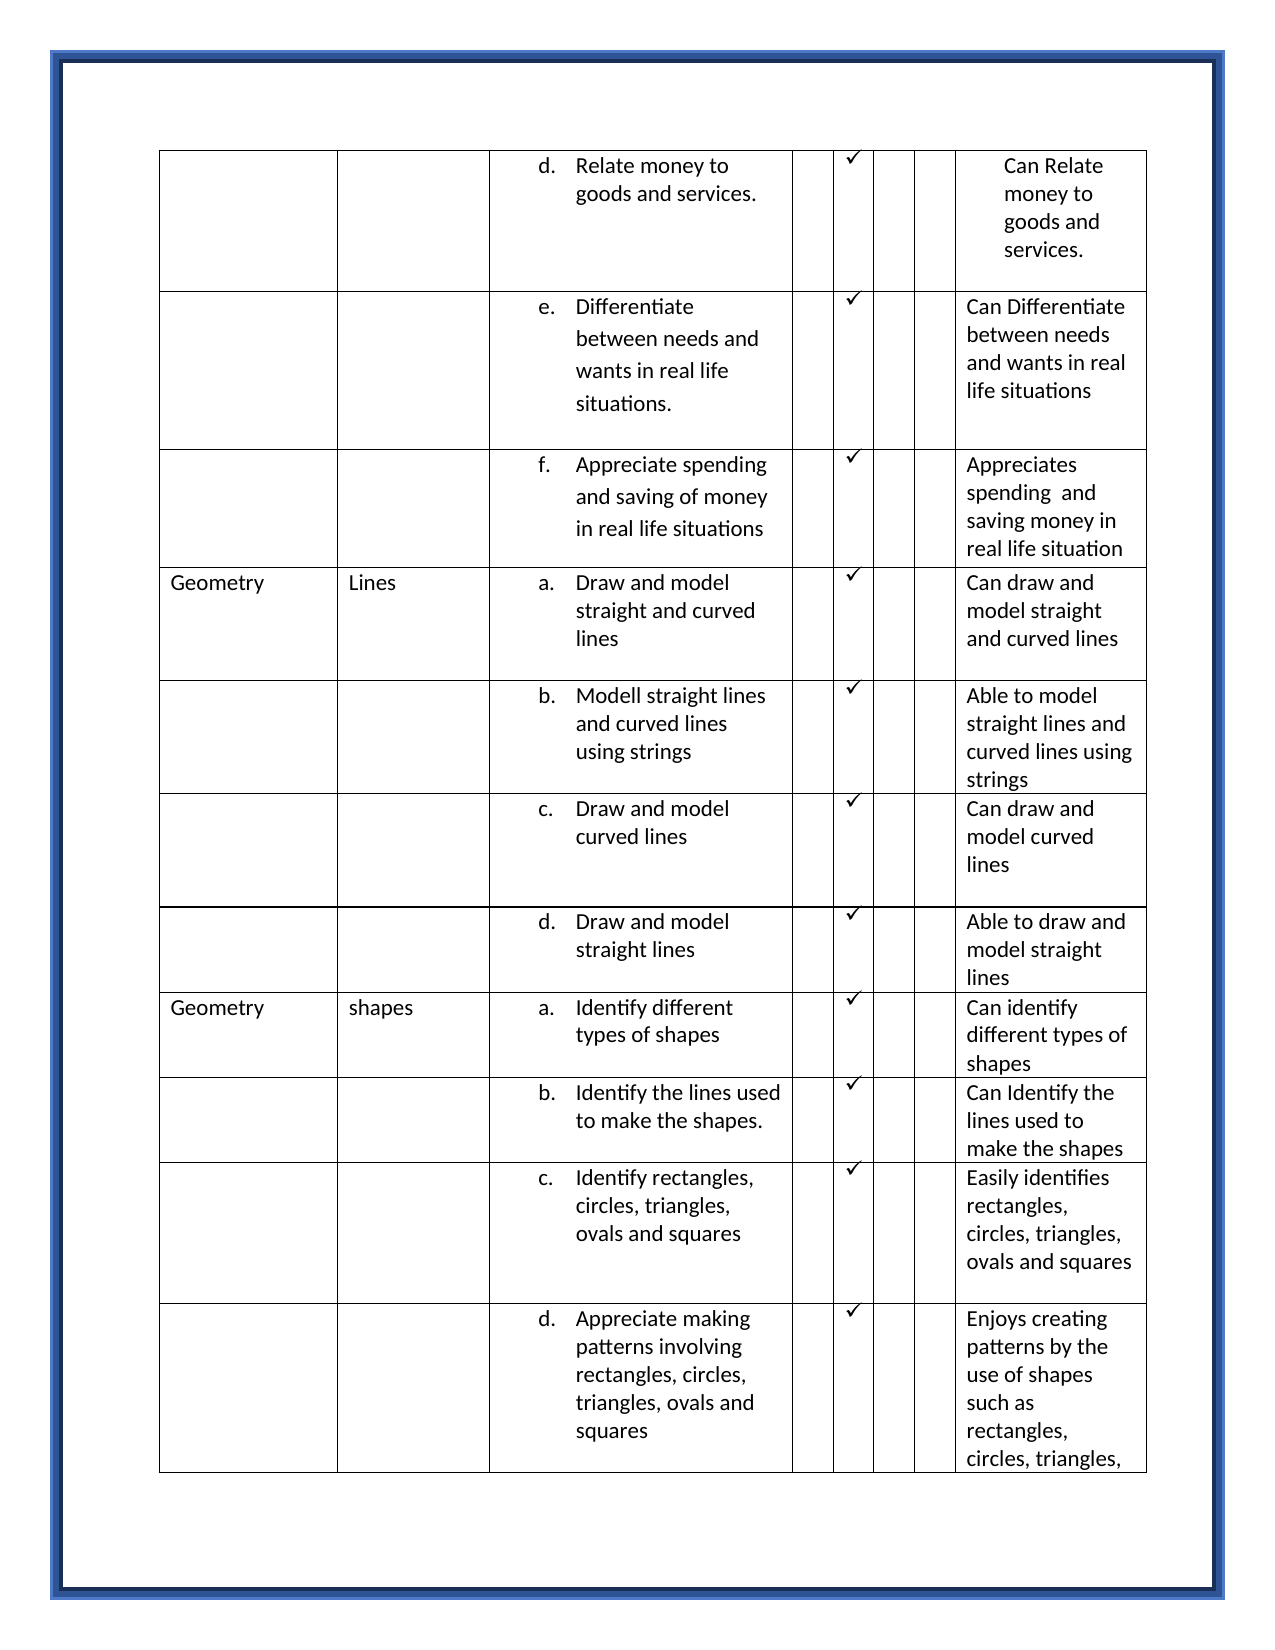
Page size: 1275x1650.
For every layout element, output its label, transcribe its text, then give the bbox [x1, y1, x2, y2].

table_cell [874, 568, 914, 680]
table_cell Easily identifies rectangles, circles, triangles, ovals and squares [956, 1163, 1146, 1303]
table_cell [338, 292, 489, 449]
table_cell Can Differentiate between needs and wants in real life situations [956, 292, 1146, 449]
table_cell [793, 1163, 833, 1303]
table_cell [874, 908, 914, 992]
table_cell [338, 1163, 489, 1303]
table_cell Able to draw and model straight lines [956, 908, 1146, 992]
table_cell [874, 993, 914, 1077]
table_cell [338, 1078, 489, 1162]
table_cell Modell straight lines and curved lines using strings [490, 681, 792, 793]
table_cell [793, 450, 833, 567]
table_cell [338, 681, 489, 793]
table_cell [834, 908, 873, 992]
table_cell [793, 681, 833, 793]
table_cell Identify rectangles, circles, triangles, ovals and squares [490, 1163, 792, 1303]
table_cell [160, 1304, 337, 1472]
table_cell Can Relate money to goods and services. [956, 151, 1146, 291]
table_cell [874, 681, 914, 793]
table_cell [793, 151, 833, 291]
table_cell [915, 1163, 955, 1303]
table_cell Can Identify the lines used to make the shapes [956, 1078, 1146, 1162]
table_cell [915, 1304, 955, 1472]
table_cell [793, 794, 833, 906]
table_cell [874, 292, 914, 449]
table_cell [793, 993, 833, 1077]
table_cell Identify the lines used to make the shapes. [490, 1078, 792, 1162]
table_cell [874, 450, 914, 567]
table_cell [160, 1078, 337, 1162]
table_cell shapes [338, 993, 489, 1077]
table_cell [338, 794, 489, 906]
table_cell Able to model straight lines and curved lines using strings [956, 681, 1146, 793]
table_cell [160, 450, 337, 567]
table_cell [915, 292, 955, 449]
table_cell [834, 450, 873, 567]
table_cell [915, 993, 955, 1077]
table_cell [160, 1163, 337, 1303]
table_cell [834, 1163, 873, 1303]
table_cell [834, 151, 873, 291]
table_cell [834, 292, 873, 449]
table_cell [793, 292, 833, 449]
table_cell [834, 1304, 873, 1472]
table_cell [160, 908, 337, 992]
table_cell [874, 1078, 914, 1162]
table_cell [834, 1078, 873, 1162]
table_cell Draw and model curved lines [490, 794, 792, 906]
table_cell [874, 151, 914, 291]
table_cell Geometry [160, 993, 337, 1077]
table_cell Can draw and model straight and curved lines [956, 568, 1146, 680]
table_cell Relate money to goods and services. [490, 151, 792, 291]
table_cell [834, 794, 873, 906]
table_cell [915, 681, 955, 793]
table_cell [915, 794, 955, 906]
table_cell [160, 794, 337, 906]
table_cell [915, 450, 955, 567]
table_cell [834, 568, 873, 680]
table_cell [338, 908, 489, 992]
table_cell Can draw and model curved lines [956, 794, 1146, 906]
table_cell [834, 681, 873, 793]
table_cell Draw and model straight lines [490, 908, 792, 992]
table_cell [793, 1304, 833, 1472]
table_cell [160, 292, 337, 449]
table_cell Lines [338, 568, 489, 680]
table_cell [338, 1304, 489, 1472]
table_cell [490, 1304, 792, 1472]
table_cell [915, 568, 955, 680]
table_cell Can identify different types of shapes [956, 993, 1146, 1077]
table_cell [915, 1078, 955, 1162]
table_cell [338, 450, 489, 567]
table_cell [874, 1304, 914, 1472]
table_cell [793, 1078, 833, 1162]
table_cell Differentiate between needs and wants in real life situations. [490, 292, 792, 449]
table_cell [160, 151, 337, 291]
table_cell Appreciate spending and saving of money in real life situations [490, 450, 792, 567]
table_cell Appreciates spending and saving money in real life situation [956, 450, 1146, 567]
table_cell [834, 993, 873, 1077]
table_cell [793, 568, 833, 680]
table_cell [160, 681, 337, 793]
table_cell Draw and model straight and curved lines [490, 568, 792, 680]
table_cell Identify different types of shapes [490, 993, 792, 1077]
table_cell Geometry [160, 568, 337, 680]
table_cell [956, 1304, 1146, 1472]
table_cell [874, 794, 914, 906]
table_cell [338, 151, 489, 291]
table_cell [915, 908, 955, 992]
table_cell [915, 151, 955, 291]
table_cell [874, 1163, 914, 1303]
table_cell [793, 908, 833, 992]
